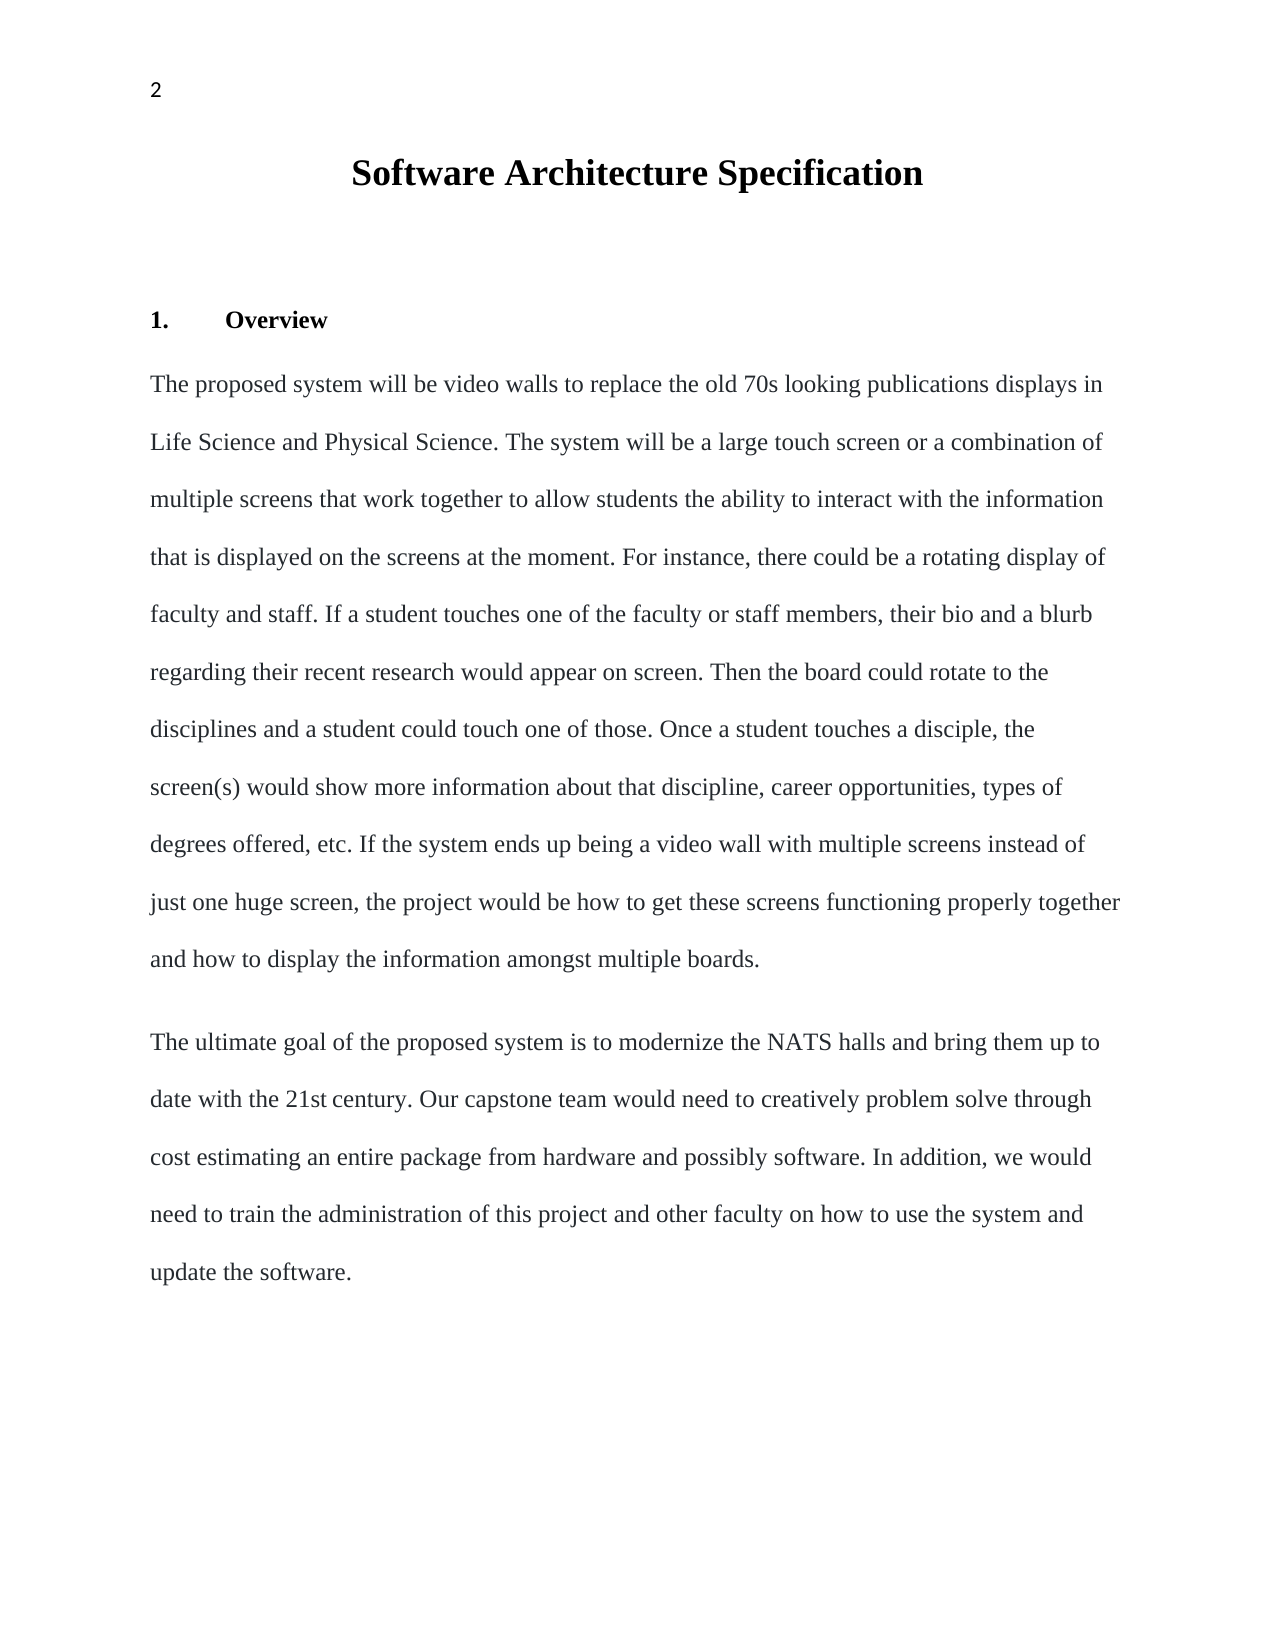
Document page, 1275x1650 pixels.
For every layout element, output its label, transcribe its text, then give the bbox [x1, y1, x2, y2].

title Software Architecture Specification [150, 150, 1125, 193]
subtitle Overview [150, 306, 1125, 334]
text The proposed system will be video walls to replace the old 70s looking publications displays in Life Science and Physical Science. The system will be a large touch screen or a combination of multiple screens that work together to allow students the ability to interact with the information that is displayed on the screens at the moment. For instance, there could be a rotating display of faculty and staff. If a student touches one of the faculty or staff members, their bio and a blurb regarding their recent research would appear on screen. Then the board could rotate to the disciplines and a student could touch one of those. Once a student touches a disciple, the screen(s) would show more information about that discipline, career opportunities, types of degrees offered, etc. If the system ends up being a video wall with multiple screens instead of just one huge screen, the project would be how to get these screens functioning properly together and how to display the information amongst multiple boards. [150, 369, 1125, 973]
text The ultimate goal of the proposed system is to modernize the NATS halls and bring them up to date with the 21st century. Our capstone team would need to creatively problem solve through cost estimating an entire package from hardware and possibly software. In addition, we would need to train the administration of this project and other faculty on how to use the system and update the software. [150, 1027, 1125, 1286]
